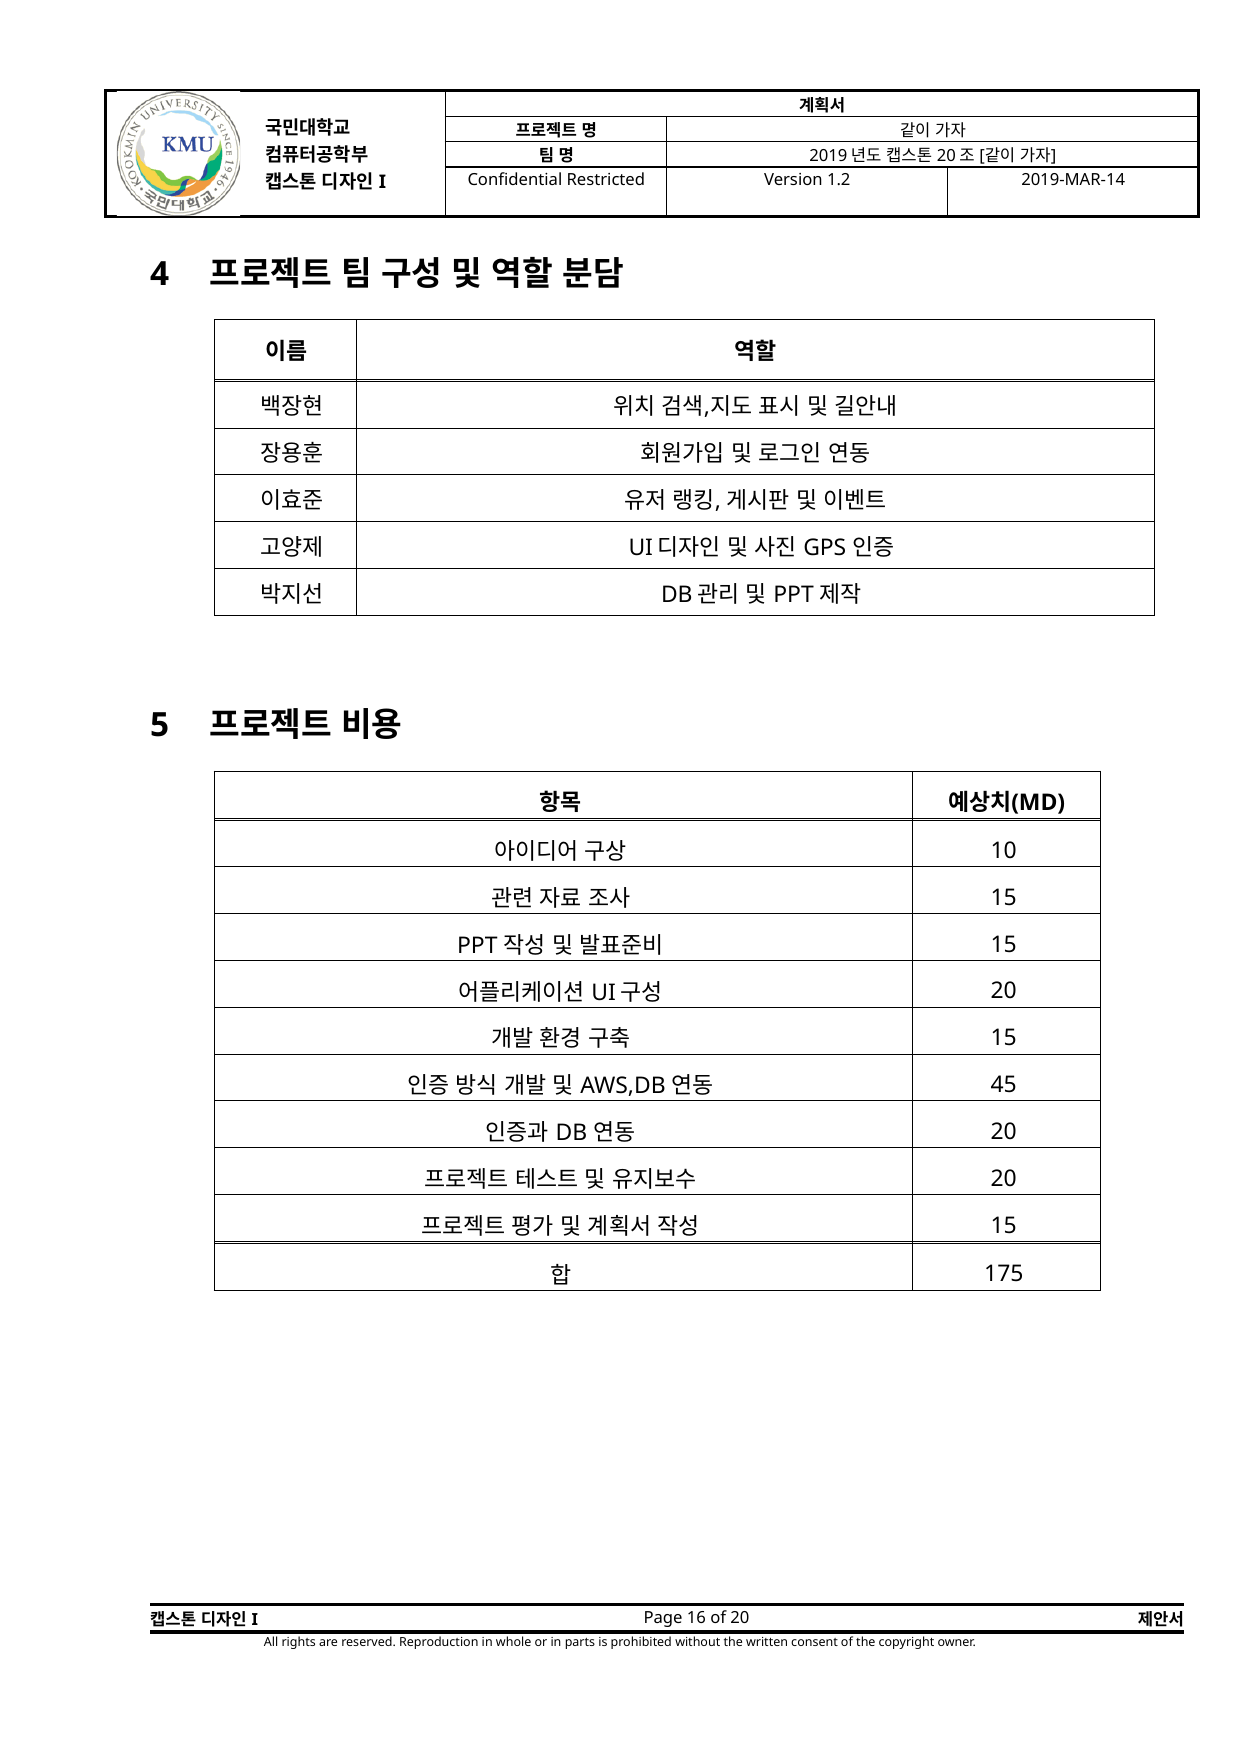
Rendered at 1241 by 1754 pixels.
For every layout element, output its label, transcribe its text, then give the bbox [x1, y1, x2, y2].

table_cell 인증과 DB 연동 [215, 1101, 912, 1147]
table_cell 개발 환경 구축 [215, 1008, 912, 1053]
table_cell DB관리 및 PPT 제작 [357, 569, 1154, 615]
table_cell 175 [913, 1244, 1100, 1290]
table_cell 프로젝트 평가 및 계획서 작성 [215, 1195, 912, 1241]
table_cell 아이디어 구상 [215, 821, 912, 866]
table_cell 20 [913, 961, 1100, 1007]
table_cell 합 [215, 1244, 912, 1290]
table_cell 고양제 [215, 522, 356, 568]
table_header 항목 [215, 772, 912, 817]
table_cell 백장현 [215, 382, 356, 428]
table_cell 15 [913, 1195, 1100, 1241]
table_cell 이효준 [215, 475, 356, 521]
table_cell 위치 검색,지도 표시 및 길안내 [357, 382, 1154, 428]
table_cell 20 [913, 1101, 1100, 1147]
table_header 예상치(MD) [913, 772, 1100, 817]
table_cell 관련 자료 조사 [215, 867, 912, 913]
table_cell 10 [913, 821, 1100, 866]
picture [116, 91, 241, 216]
table_cell 프로젝트 테스트 및 유지보수 [215, 1148, 912, 1194]
subtitle 프로젝트 비용 [150, 698, 1090, 746]
subtitle 프로젝트 팀 구성 및 역할 분담 [150, 247, 1090, 295]
table_cell 유저 랭킹, 게시판 및 이벤트 [357, 475, 1154, 521]
table_header 역할 [357, 320, 1154, 379]
table_cell 15 [913, 914, 1100, 960]
table_cell 45 [913, 1055, 1100, 1100]
table_cell 15 [913, 867, 1100, 913]
table_cell 인증 방식 개발 및 AWS,DB 연동 [215, 1055, 912, 1100]
table_cell 장용훈 [215, 429, 356, 474]
table_cell 어플리케이션 UI구성 [215, 961, 912, 1007]
table_cell PPT 작성 및 발표준비 [215, 914, 912, 960]
table_cell 회원가입 및 로그인 연동 [357, 429, 1154, 474]
table_header 이름 [215, 320, 356, 379]
table_cell 15 [913, 1008, 1100, 1053]
table_cell 20 [913, 1148, 1100, 1194]
table_cell UI디자인 및 사진 GPS 인증 [357, 522, 1154, 568]
table_cell 박지선 [215, 569, 356, 615]
